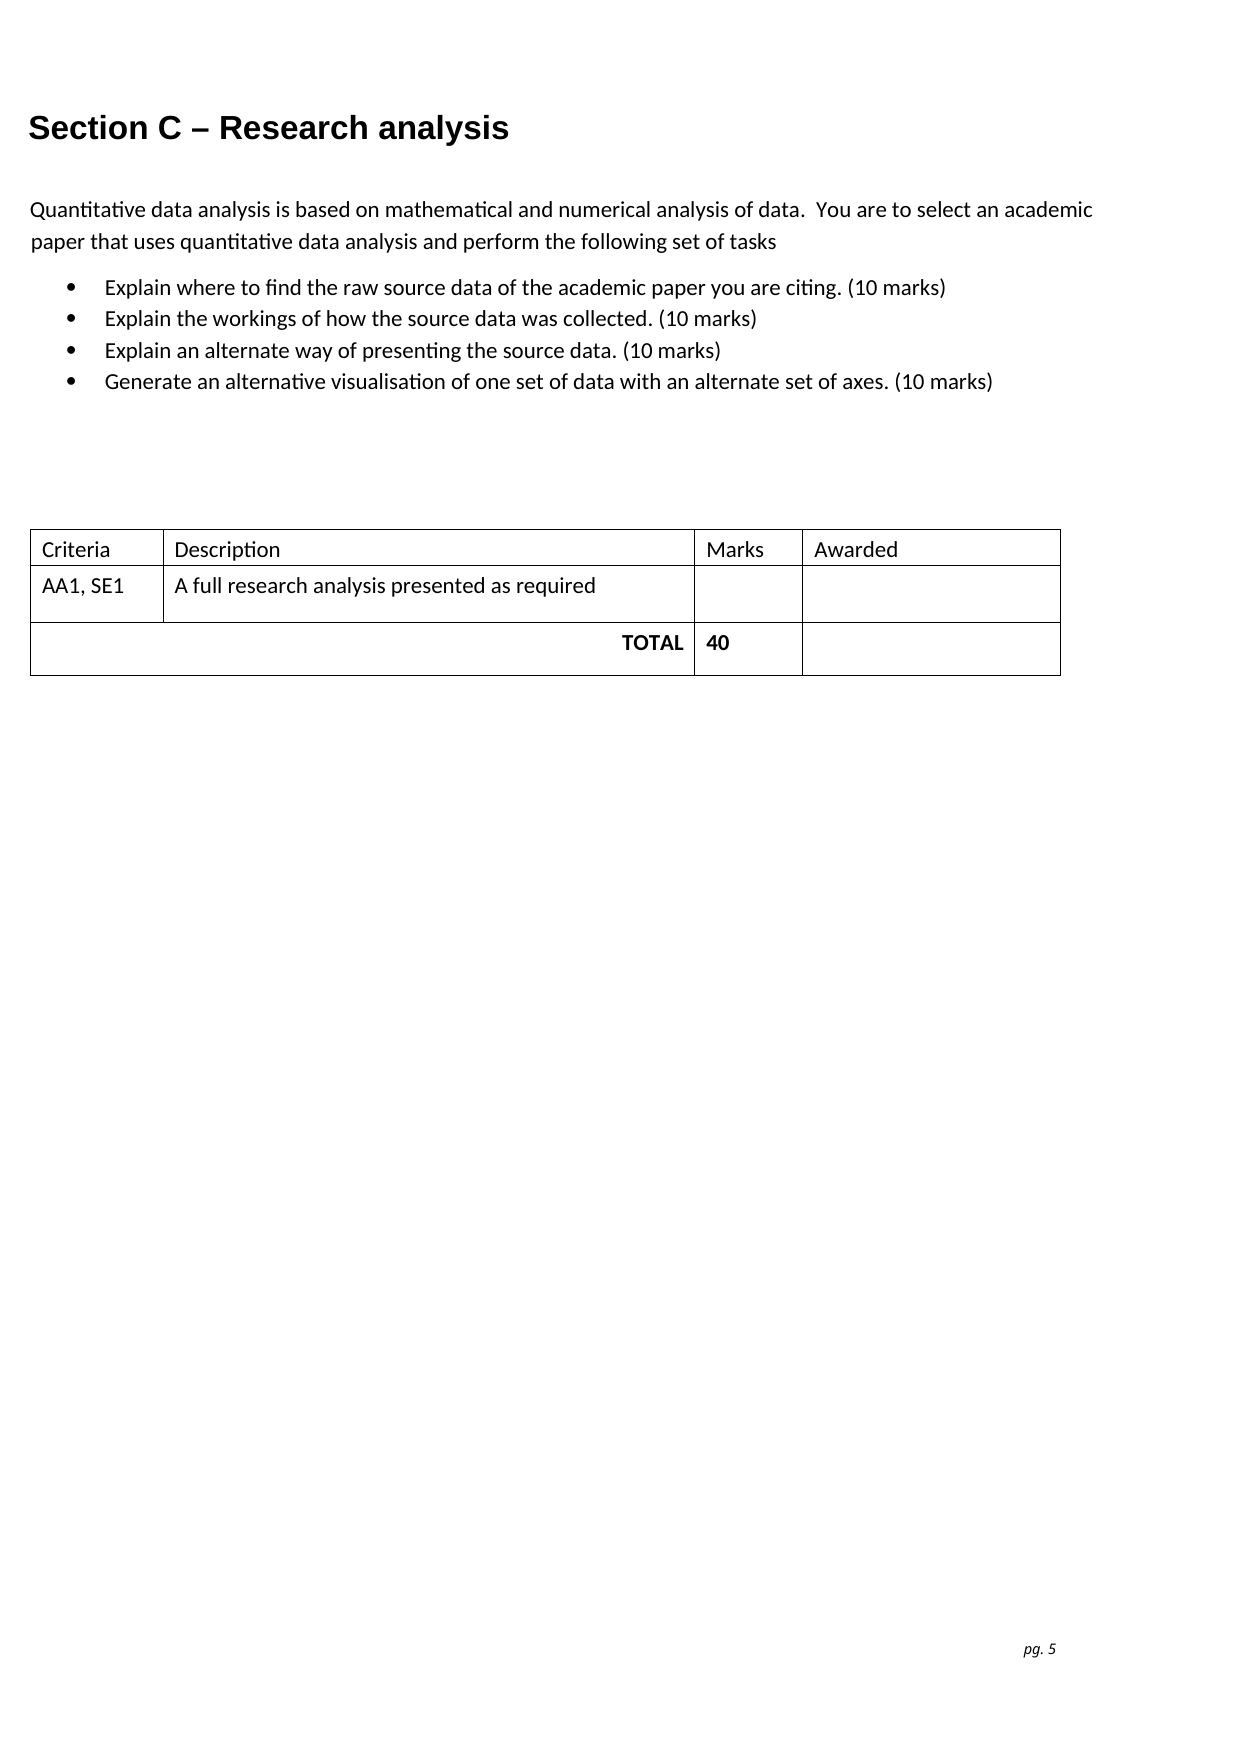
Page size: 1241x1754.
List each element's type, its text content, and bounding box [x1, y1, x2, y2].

table_cell [803, 623, 1060, 675]
table_header Awarded [803, 530, 1060, 565]
table_cell TOTAL [163, 623, 694, 675]
table_cell AA1, SE1 [31, 566, 163, 622]
list Explain an alternate way of presenting the source data. (10 marks) [67, 336, 1136, 364]
table_cell [695, 566, 802, 622]
table_header Criteria [31, 530, 163, 565]
table_cell A full research analysis presented as required [164, 566, 694, 622]
table_cell [803, 566, 1060, 622]
table_cell [31, 623, 163, 675]
subtitle Section C – Research analysis [28, 108, 1136, 147]
table_header Description [164, 530, 694, 565]
list Explain the workings of how the source data was collected. (10 marks) [67, 304, 1136, 332]
list Generate an alternative visualisation of one set of data with an alternate set of axes. (10 marks) [67, 367, 1136, 395]
text Quantitative data analysis is based on mathematical and numerical analysis of data. You are to select an academic paper that uses quantitative data analysis and perform the following set of tasks [29, 195, 1136, 255]
list Explain where to find the raw source data of the academic paper you are citing. (10 marks) [67, 273, 1136, 301]
table_cell 40 [695, 623, 802, 675]
table_header Marks [695, 530, 802, 565]
